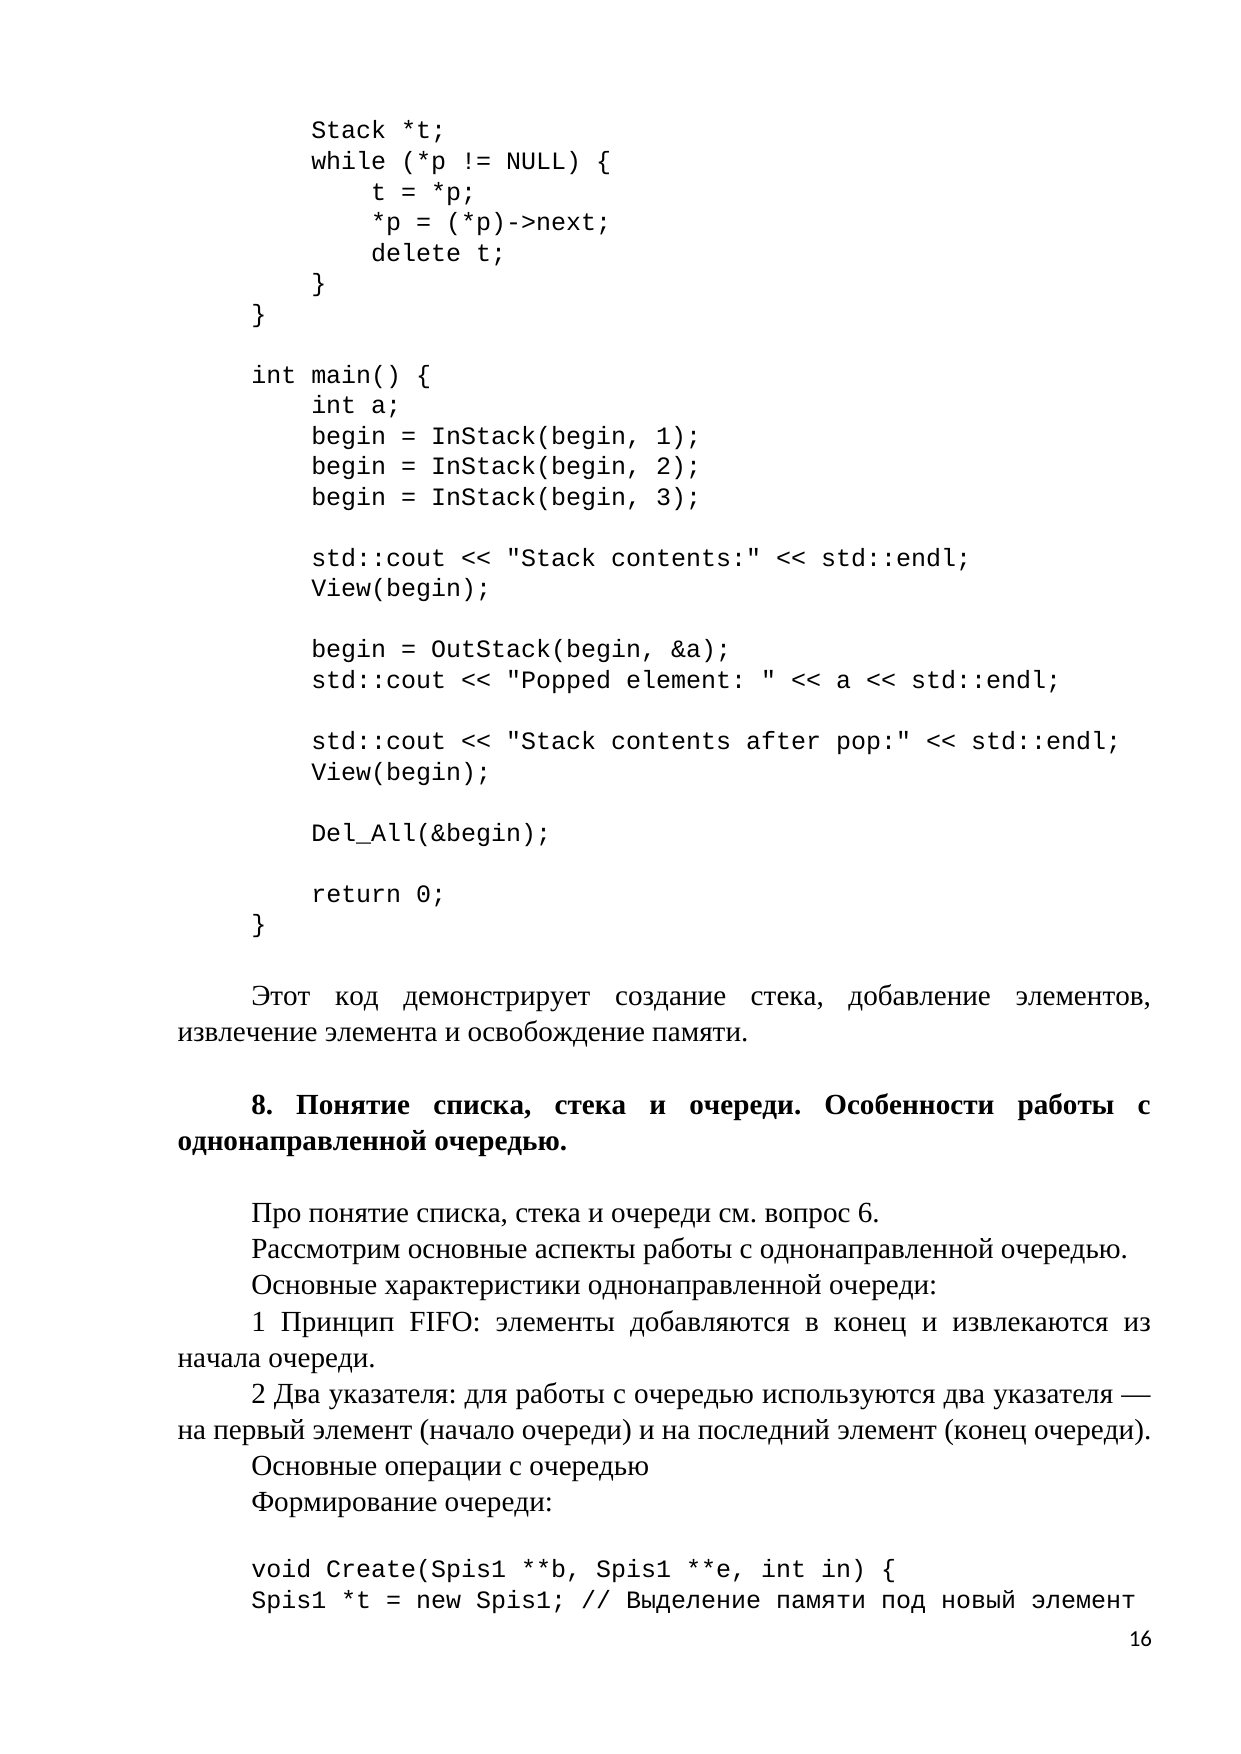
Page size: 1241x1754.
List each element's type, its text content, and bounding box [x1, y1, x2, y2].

text Рассмотрим основные аспекты работы с однонаправленной очередью. [177, 1231, 1152, 1265]
text Stack *t; [177, 118, 1152, 146]
text std::cout << "Stack contents after pop:" << std::endl; [177, 728, 1152, 757]
text std::cout << "Stack contents:" << std::endl; [177, 545, 1152, 574]
text 8. Понятие списка, стека и очереди. Особенности работы с однонаправленной очередью. [177, 1087, 1152, 1156]
text View(begin); [177, 576, 1152, 604]
text int a; [177, 393, 1152, 421]
text while (*p != NULL) { [177, 149, 1152, 177]
text Про понятие списка, стека и очереди см. вопрос 6. [177, 1195, 1152, 1229]
text Этот код демонстрирует создание стека, добавление элементов, извлечение элемента и освобождение памяти. [177, 978, 1152, 1048]
text begin = InStack(begin, 1); [177, 423, 1152, 452]
text begin = InStack(begin, 2); [177, 454, 1152, 482]
text View(begin); [177, 759, 1152, 787]
text } [177, 301, 1152, 329]
text std::cout << "Popped element: " << a << std::endl; [177, 667, 1152, 696]
text Формирование очереди: [177, 1484, 1152, 1518]
text *p = (*p)->next; [177, 210, 1152, 238]
text 1 Принцип FIFO: элементы добавляются в конец и извлекаются из начала очереди. [177, 1304, 1152, 1373]
text } [177, 271, 1152, 299]
text 2 Два указателя: для работы с очередью используются два указателя — на первый элемент (начало очереди) и на последний элемент (конец очереди). [177, 1376, 1152, 1446]
text Основные характеристики однонаправленной очереди: [177, 1267, 1152, 1301]
text begin = OutStack(begin, &a); [177, 637, 1152, 665]
text int main() { [177, 362, 1152, 391]
text return 0; [177, 881, 1152, 909]
text begin = InStack(begin, 3); [177, 484, 1152, 513]
text delete t; [177, 240, 1152, 268]
text t = *p; [177, 179, 1152, 207]
text Spis1 *t = new Spis1; // Выделение памяти под новый элемент [177, 1587, 1152, 1616]
text Del_All(&begin); [177, 820, 1152, 848]
text Основные операции с очередью [177, 1448, 1152, 1482]
text } [177, 912, 1152, 940]
text void Create(Spis1 **b, Spis1 **e, int in) { [177, 1557, 1152, 1585]
